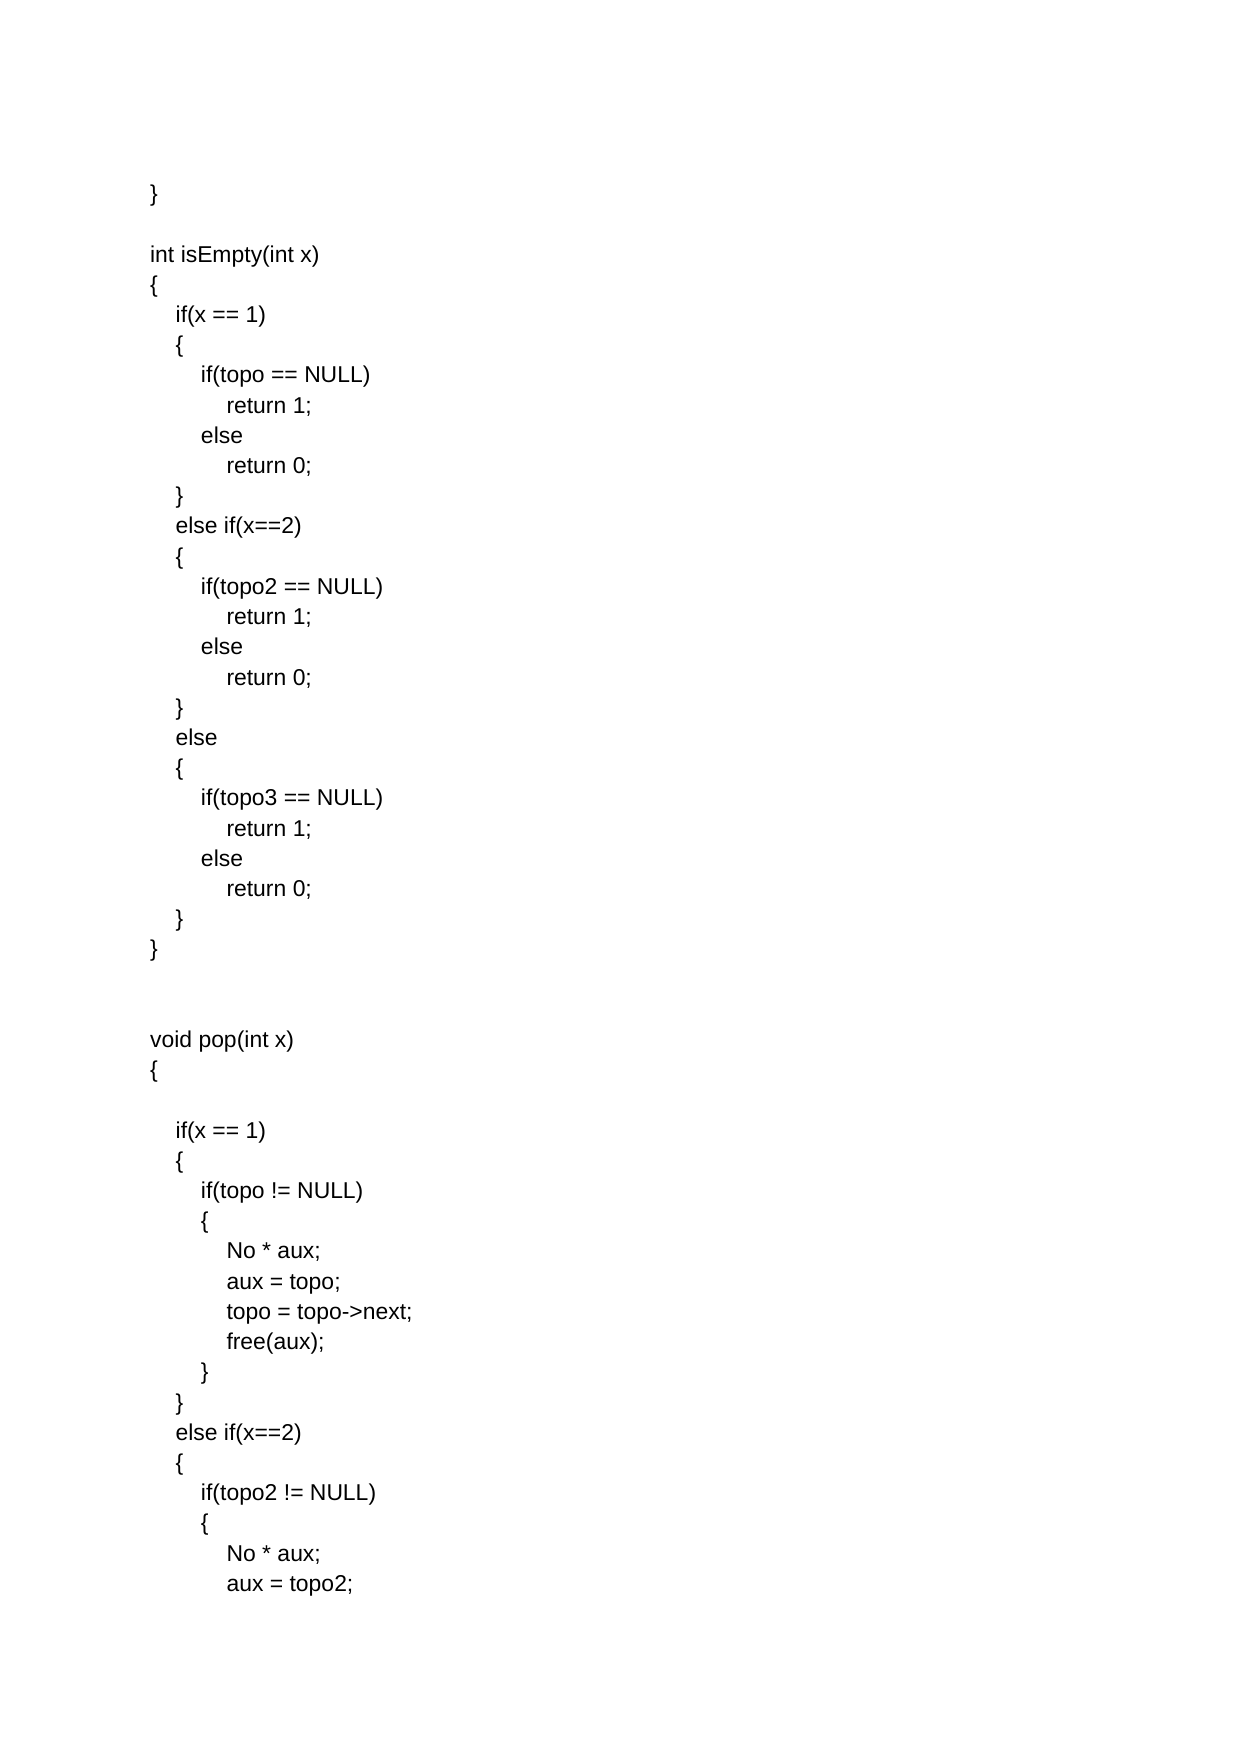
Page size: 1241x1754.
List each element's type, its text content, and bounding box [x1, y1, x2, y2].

text } [150, 935, 1090, 962]
text { [150, 754, 1090, 781]
text if(topo2 != NULL) [150, 1479, 1090, 1506]
text if(topo != NULL) [150, 1177, 1090, 1203]
text return 1; [150, 392, 1090, 418]
text aux = topo2; [150, 1570, 1090, 1596]
text { [150, 543, 1090, 569]
text else [150, 724, 1090, 750]
text else [150, 633, 1090, 660]
text return 0; [150, 663, 1090, 690]
text void pop(int x) [150, 1026, 1090, 1052]
text if(topo2 == NULL) [150, 573, 1090, 599]
text } [150, 180, 1090, 207]
text } [150, 1358, 1090, 1385]
text } [150, 694, 1090, 720]
text else if(x==2) [150, 1419, 1090, 1445]
text { [150, 1056, 1090, 1083]
text { [150, 1509, 1090, 1536]
text return 1; [150, 603, 1090, 629]
text return 0; [150, 875, 1090, 901]
text { [150, 271, 1090, 297]
text } [150, 482, 1090, 509]
text { [150, 1449, 1090, 1475]
text else [150, 422, 1090, 448]
text if(topo3 == NULL) [150, 784, 1090, 811]
text No * aux; [150, 1539, 1090, 1566]
text topo = topo->next; [150, 1298, 1090, 1324]
text else [150, 845, 1090, 871]
text else if(x==2) [150, 512, 1090, 539]
text if(topo == NULL) [150, 361, 1090, 388]
text { [150, 331, 1090, 358]
text { [150, 1147, 1090, 1173]
text return 0; [150, 452, 1090, 478]
text } [150, 1388, 1090, 1415]
text if(x == 1) [150, 301, 1090, 327]
text } [150, 905, 1090, 932]
text aux = topo; [150, 1268, 1090, 1294]
text int isEmpty(int x) [150, 241, 1090, 267]
text return 1; [150, 814, 1090, 841]
text No * aux; [150, 1237, 1090, 1264]
text { [150, 1207, 1090, 1234]
text if(x == 1) [150, 1117, 1090, 1143]
text free(aux); [150, 1328, 1090, 1354]
